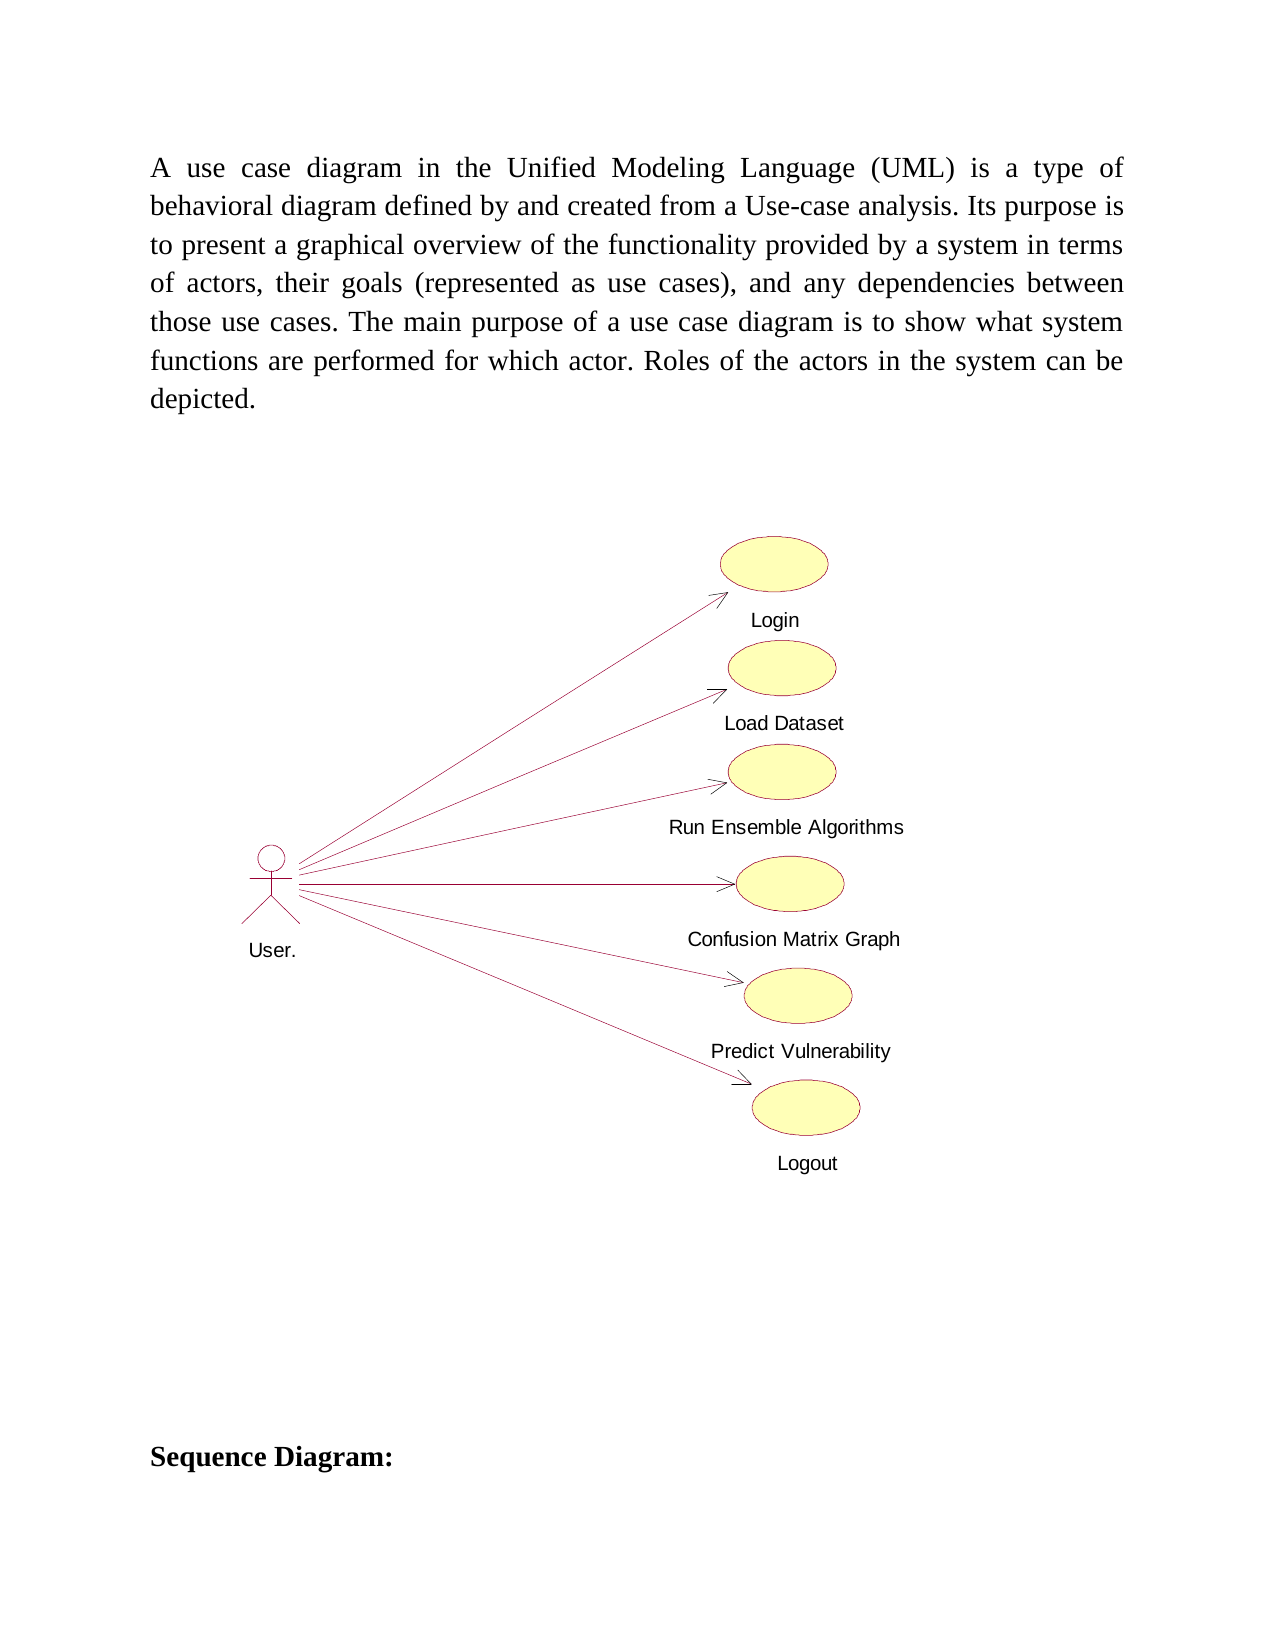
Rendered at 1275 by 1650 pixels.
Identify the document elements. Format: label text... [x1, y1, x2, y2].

text Sequence Diagram: [150, 1439, 1125, 1473]
text A use case diagram in the Unified Modeling Language (UML) is a type of behavioral diagram defined by and created from a Use-case analysis. Its purpose is to present a graphical overview of the functionality provided by a system in terms of actors, their goals (represented as use cases), and any dependencies between those use cases. The main purpose of a use case diagram is to show what system functions are performed for which actor. Roles of the actors in the system can be depicted. [150, 150, 1125, 415]
